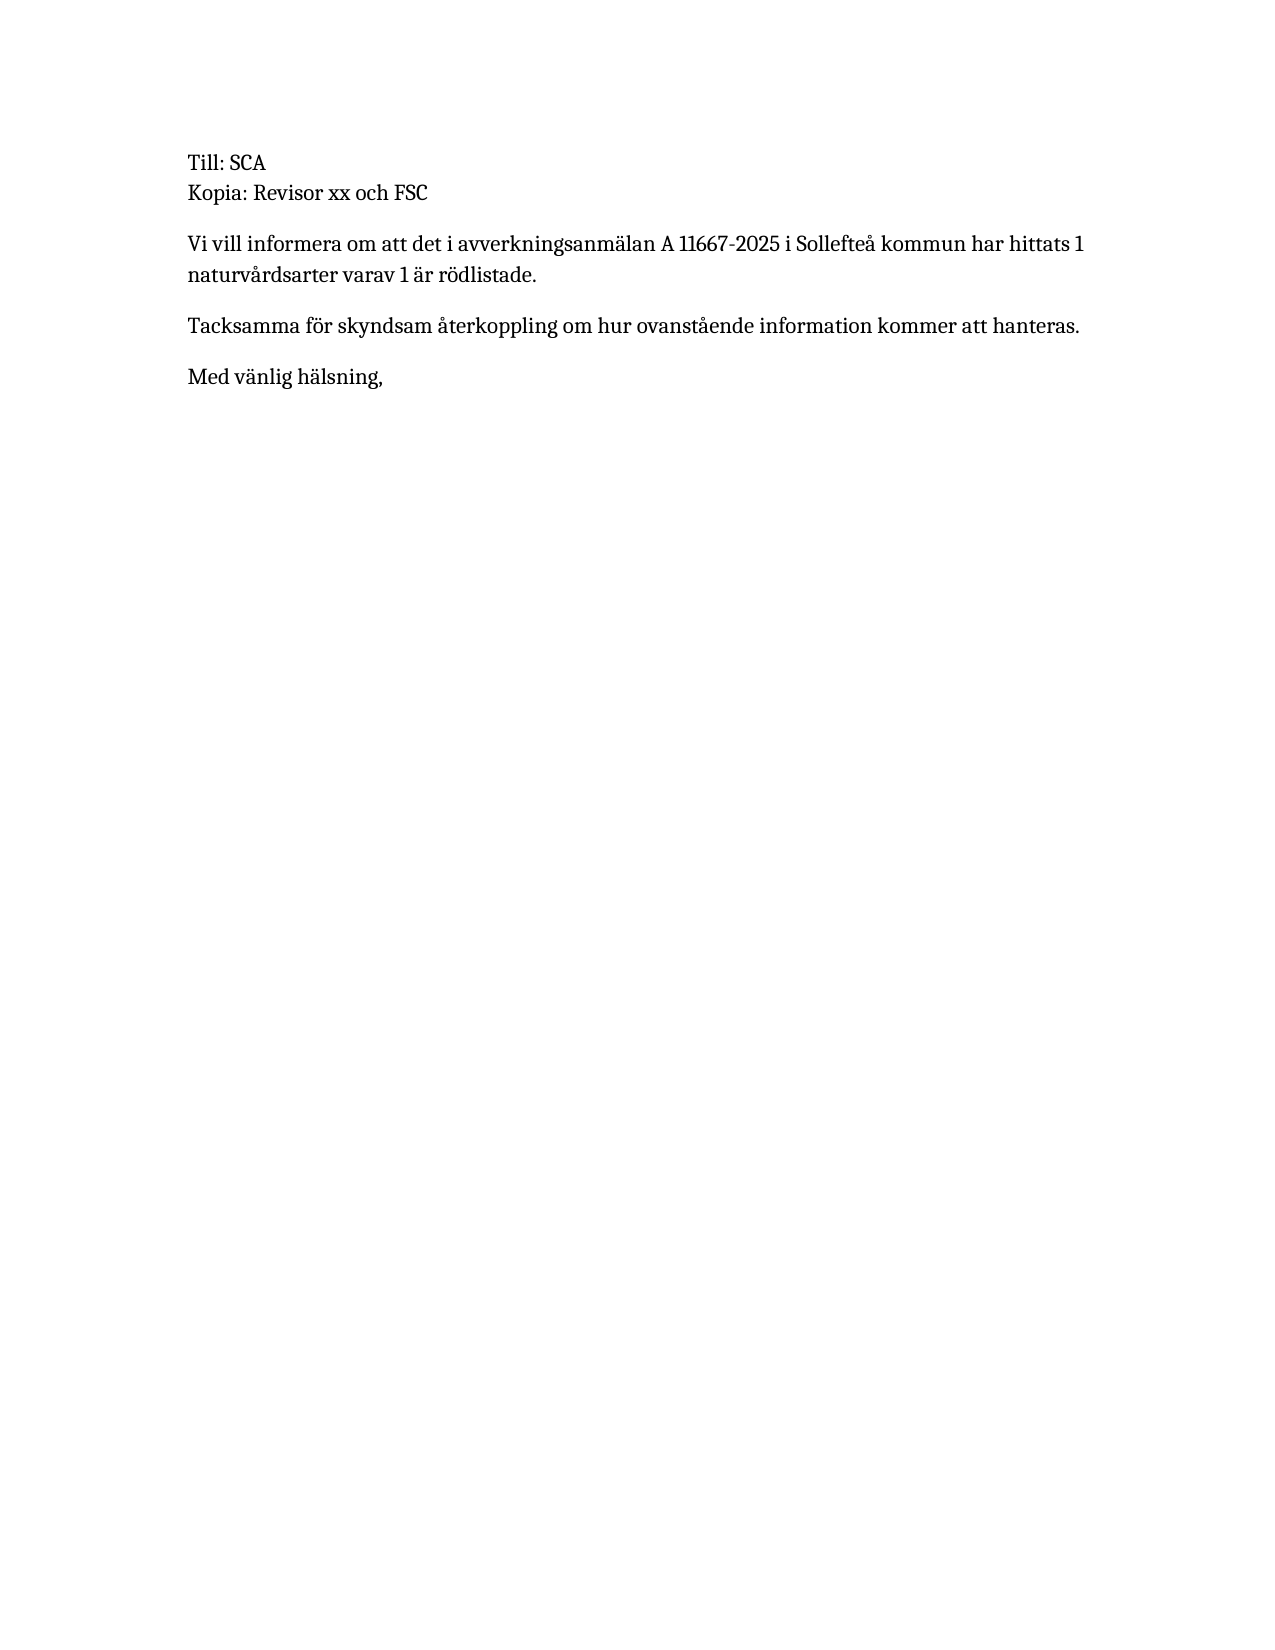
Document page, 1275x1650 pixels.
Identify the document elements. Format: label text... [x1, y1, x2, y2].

text Tacksamma för skyndsam återkoppling om hur ovanstående information kommer att hanteras. [187, 312, 1087, 339]
text Till: SCA Kopia: Revisor xx och FSC [187, 150, 1087, 207]
text Med vänlig hälsning, [187, 363, 1087, 420]
text Vi vill informera om att det i avverkningsanmälan A 11667-2025 i Sollefteå kommun har hittats 1 naturvårdsarter varav 1 är rödlistade. [187, 231, 1087, 288]
